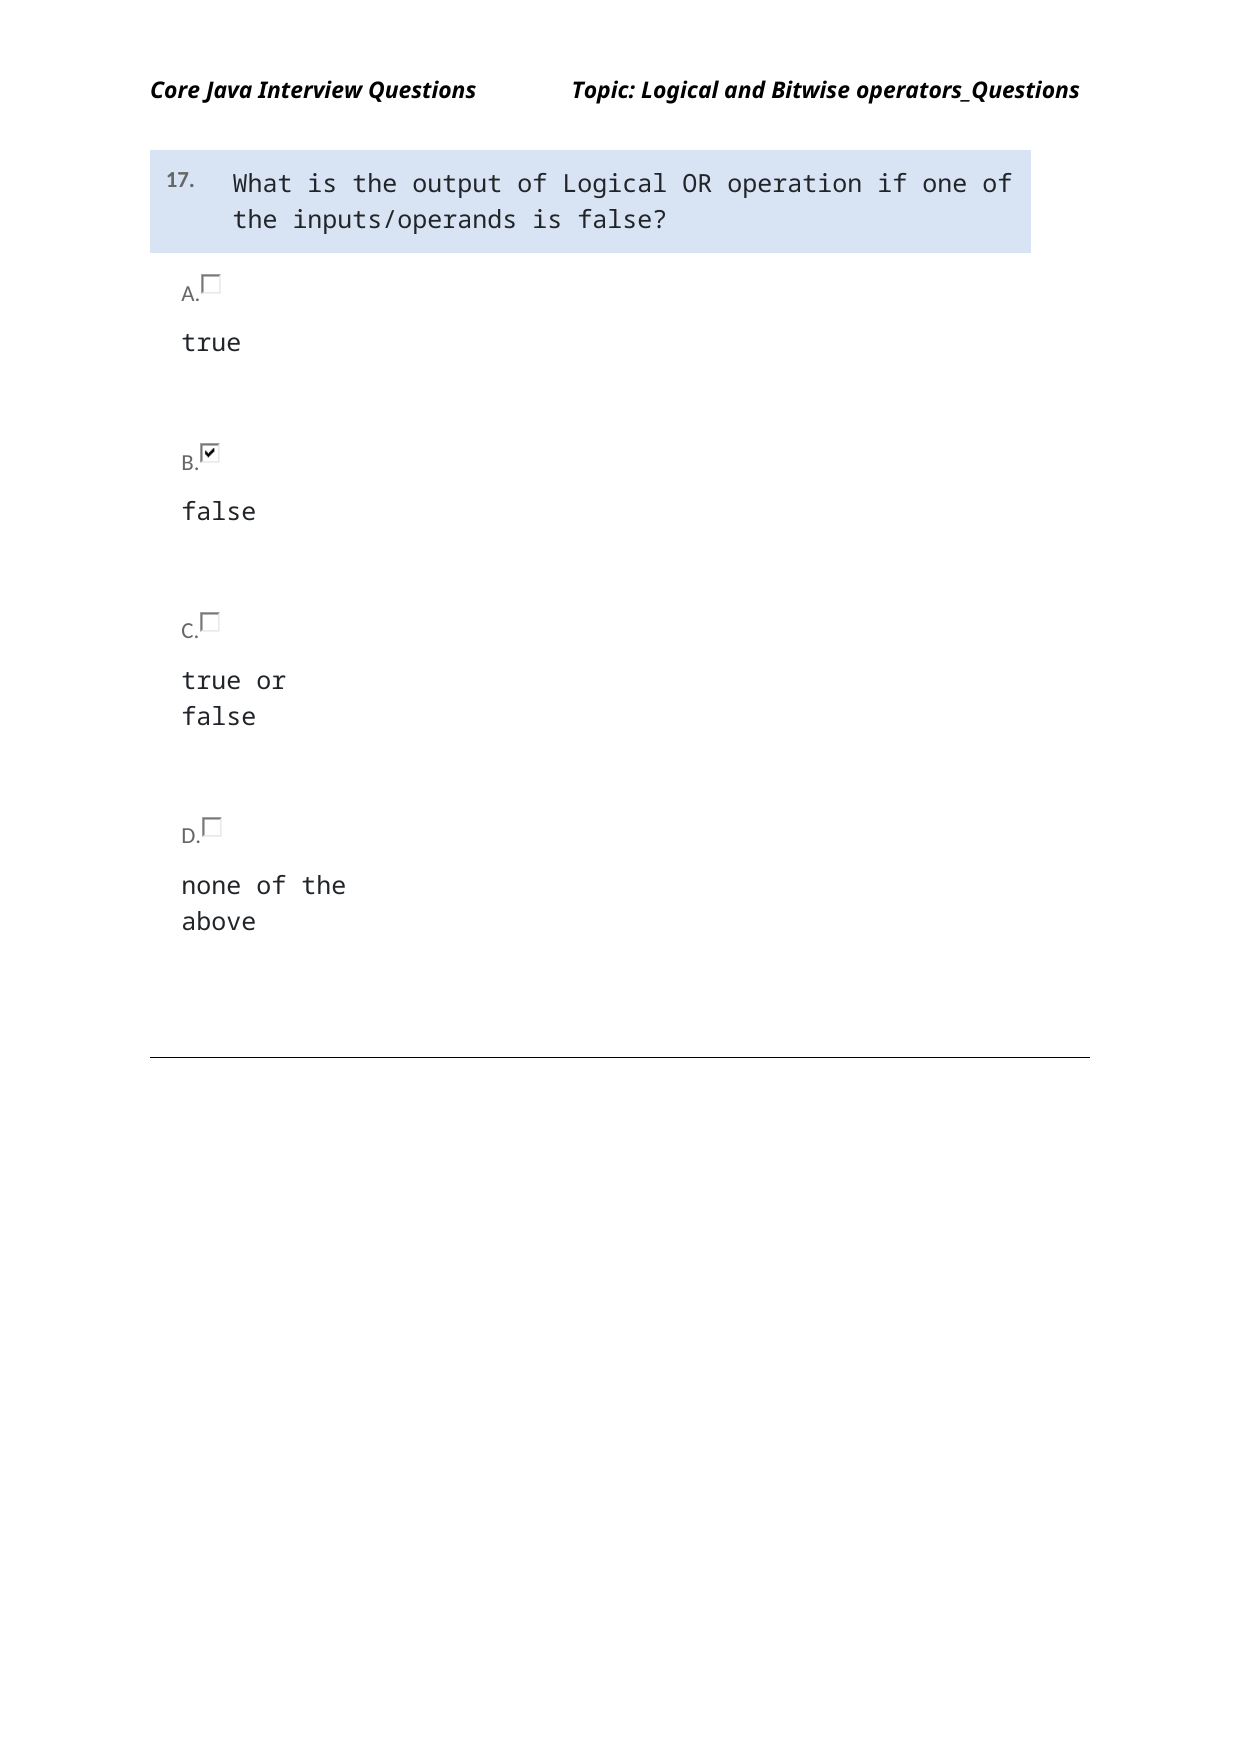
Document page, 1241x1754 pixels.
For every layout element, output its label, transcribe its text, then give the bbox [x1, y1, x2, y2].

table_header What is the output of Logical OR operation if one of the inputs/operands is false? [217, 150, 1031, 253]
table_cell [150, 253, 1090, 1032]
table_header 17. [150, 150, 217, 253]
